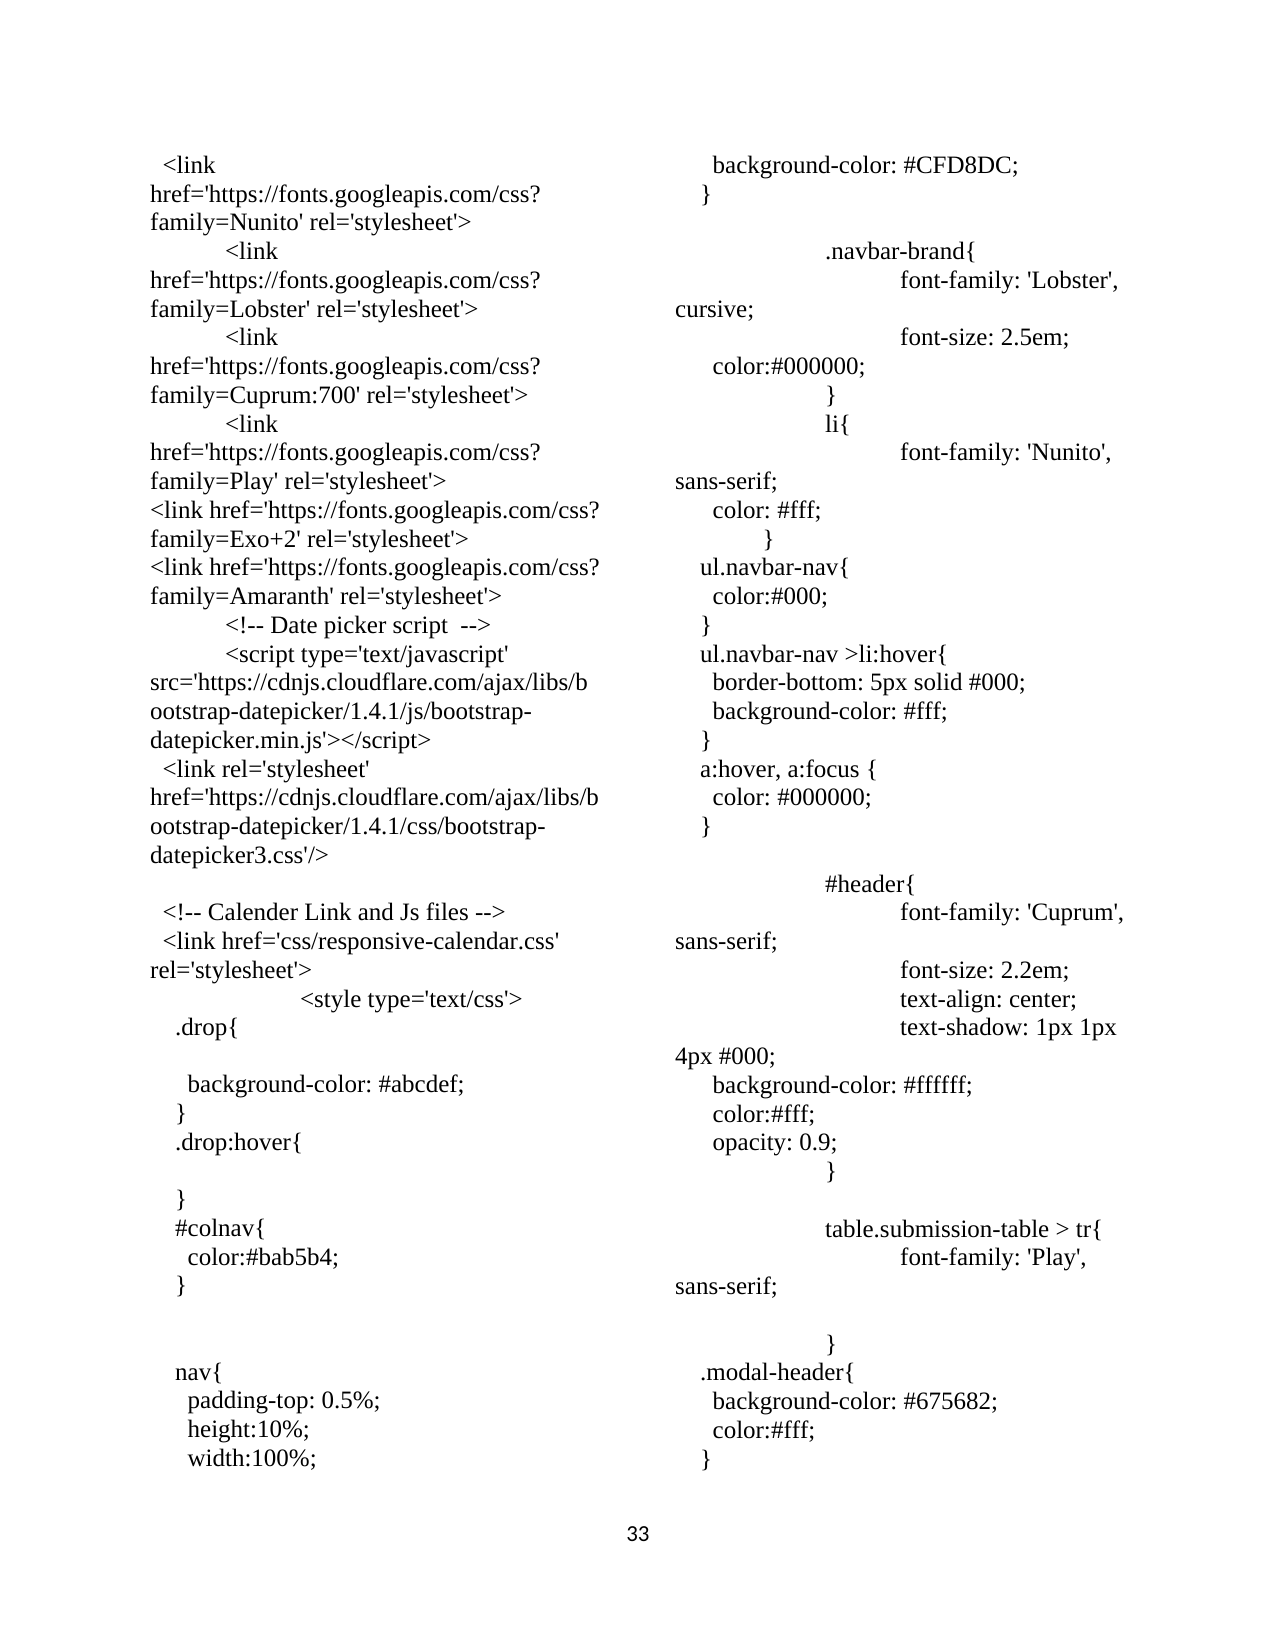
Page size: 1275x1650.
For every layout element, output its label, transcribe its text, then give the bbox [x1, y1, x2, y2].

text <link href='css/responsive-calendar.css' rel='stylesheet'> [150, 926, 600, 984]
text } [675, 179, 1125, 207]
text li{ [675, 409, 1125, 437]
text <link href='https://fonts.googleapis.com/css?family=Amaranth' rel='stylesheet'> [150, 552, 600, 610]
text background-color: #675682; [675, 1386, 1125, 1415]
text color:#fff; [675, 1099, 1125, 1127]
text color:#fff; [675, 1415, 1125, 1444]
text opacity: 0.9; [675, 1127, 1125, 1156]
text <link href='https://fonts.googleapis.com/css?family=Play' rel='stylesheet'> [150, 409, 600, 495]
text text-shadow: 1px 1px 4px #000; [675, 1012, 1125, 1070]
text <style type='text/css'> [150, 984, 600, 1012]
text .drop:hover{ [150, 1127, 600, 1156]
text font-family: 'Nunito', sans-serif; [675, 437, 1125, 495]
text } [675, 1156, 1125, 1185]
text } [675, 610, 1125, 639]
text nav{ [150, 1357, 600, 1386]
text table.submission-table > tr{ [675, 1214, 1125, 1242]
text height:10%; [150, 1414, 600, 1443]
text font-size: 2.2em; [675, 955, 1125, 984]
text } [675, 725, 1125, 754]
text ul.navbar-nav >li:hover{ [675, 639, 1125, 667]
text } [150, 1098, 600, 1127]
text #colnav{ [150, 1213, 600, 1242]
text <link href='https://fonts.googleapis.com/css?family=Cuprum:700' rel='stylesheet'> [150, 322, 600, 409]
text ul.navbar-nav{ [675, 552, 1125, 581]
text <link rel='stylesheet' href='https://cdnjs.cloudflare.com/ajax/libs/bootstrap-datepicker/1.4.1/css/bootstrap-datepicker3.css'/> [150, 754, 600, 869]
text color: #000000; [675, 782, 1125, 811]
text #header{ [675, 869, 1125, 897]
text <script type='text/javascript' src='https://cdnjs.cloudflare.com/ajax/libs/bootstrap-datepicker/1.4.1/js/bootstrap-datepicker.min.js'></script> [150, 639, 600, 754]
text background-color: #ffffff; [675, 1070, 1125, 1099]
text .modal-header{ [675, 1357, 1125, 1386]
text border-bottom: 5px solid #000; [675, 667, 1125, 696]
text } [675, 380, 1125, 409]
text <link href='https://fonts.googleapis.com/css?family=Lobster' rel='stylesheet'> [150, 236, 600, 322]
text color:#000000; [675, 351, 1125, 380]
text .drop{ [150, 1012, 600, 1041]
text color:#bab5b4; [150, 1242, 600, 1271]
text } [675, 1329, 1125, 1357]
text width:100%; [150, 1443, 600, 1472]
text <link href='https://fonts.googleapis.com/css?family=Nunito' rel='stylesheet'> [150, 150, 600, 236]
text color: #fff; [675, 495, 1125, 524]
text font-family: 'Lobster', cursive; [675, 265, 1125, 322]
text background-color: #fff; [675, 696, 1125, 725]
text color:#000; [675, 581, 1125, 610]
text <!-- Date picker script --> [150, 610, 600, 639]
text } [150, 1184, 600, 1213]
text padding-top: 0.5%; [150, 1386, 600, 1414]
text font-size: 2.5em; [675, 322, 1125, 351]
text font-family: 'Cuprum', sans-serif; [675, 897, 1125, 955]
text background-color: #CFD8DC; [675, 150, 1125, 179]
text background-color: #abcdef; [150, 1069, 600, 1098]
text font-family: 'Play', sans-serif; [675, 1242, 1125, 1300]
text } [675, 811, 1125, 840]
text <link href='https://fonts.googleapis.com/css?family=Exo+2' rel='stylesheet'> [150, 495, 600, 552]
text a:hover, a:focus { [675, 754, 1125, 782]
text text-align: center; [675, 984, 1125, 1012]
text } [150, 1271, 600, 1299]
text } [675, 1444, 1125, 1472]
text } [675, 524, 1125, 552]
text <!-- Calender Link and Js files --> [150, 897, 600, 926]
text .navbar-brand{ [675, 236, 1125, 265]
